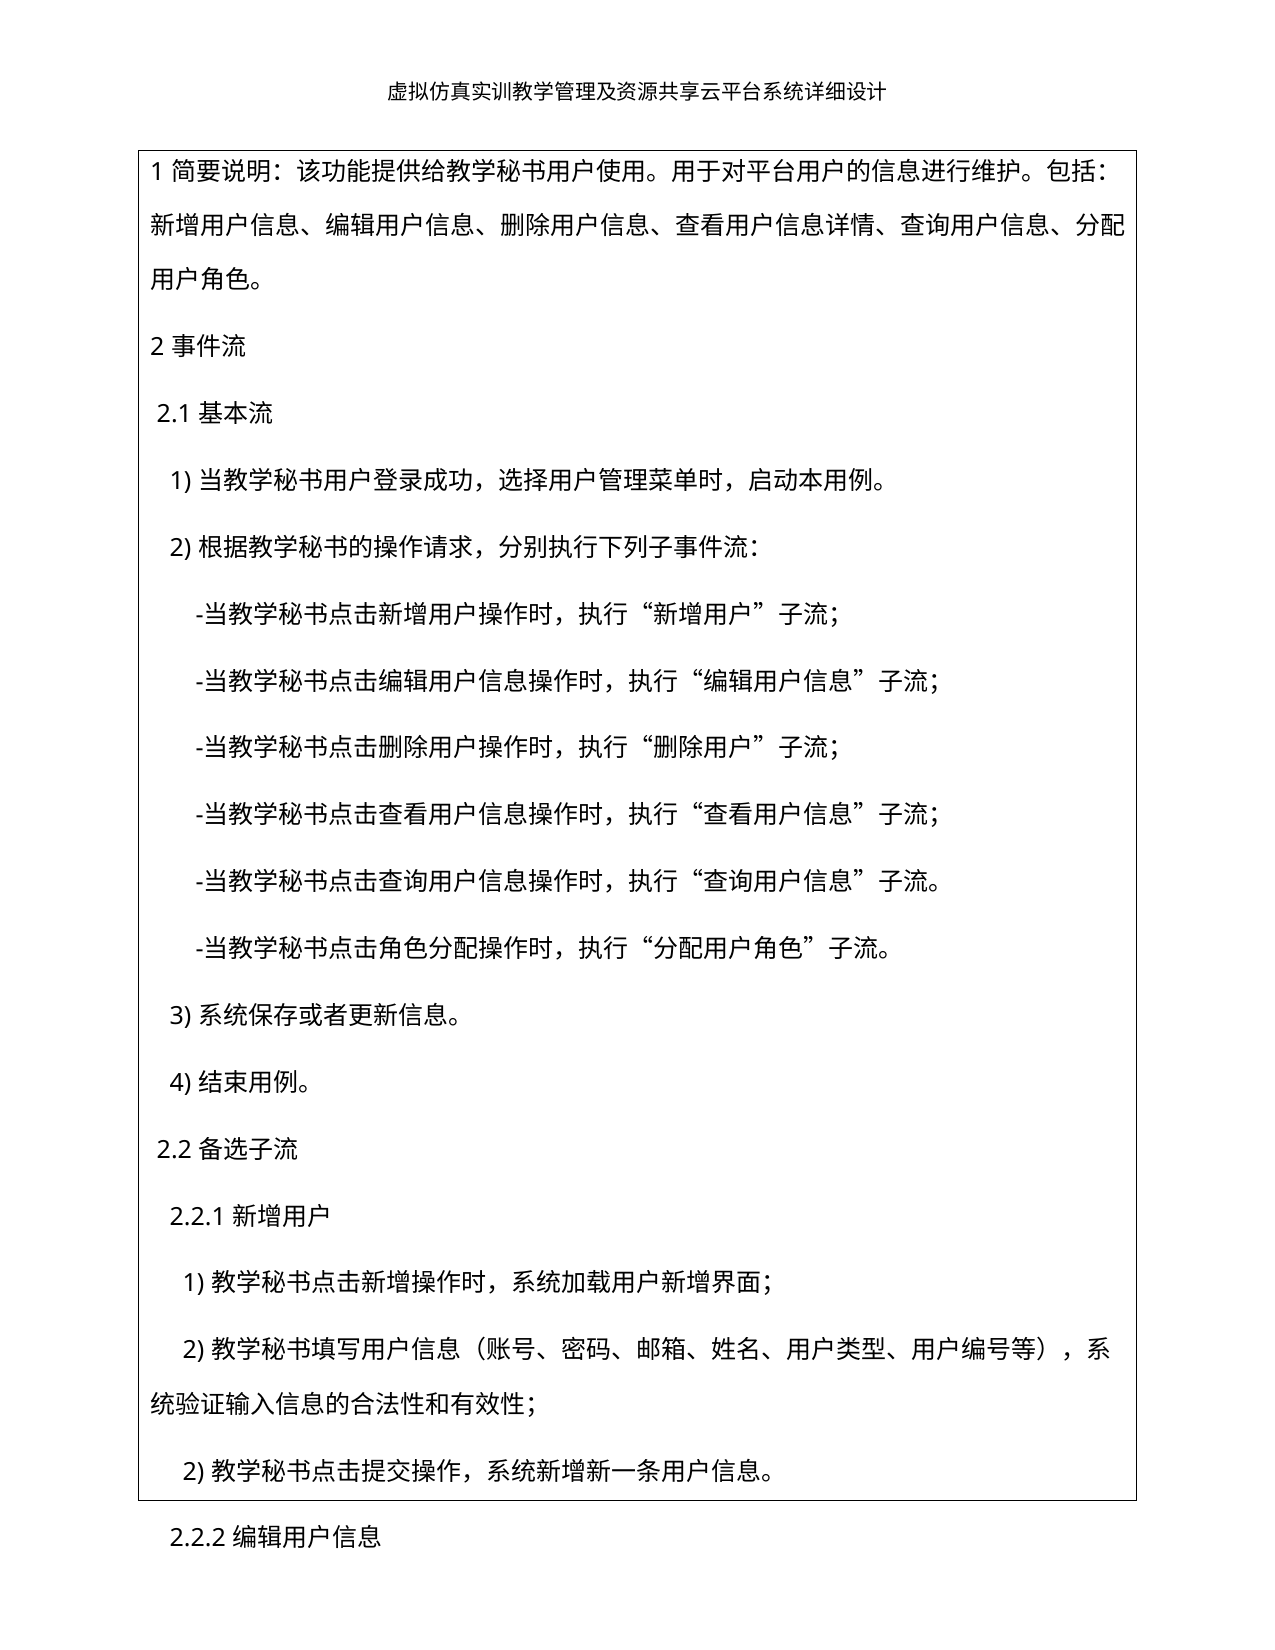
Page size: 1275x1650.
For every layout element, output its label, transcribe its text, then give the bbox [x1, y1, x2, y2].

table_header 1 简要说明：该功能提供给教学秘书用户使用。用于对平台用户的信息进行维护。包括：新增用户信息、编辑用户信息、删除用户信息、查看用户信息详情、查询用户信息、分配用户角色。 2 事件流 2.1 基本流 1) 当教学秘书用户登录成功，选择用户管理菜单时，启动本用例。 2) 根据教学秘书的操作请求，分别执行下列子事件流： -当教学秘书点击新增用户操作时，执行“新增用户”子流； -当教学秘书点击编辑用户信息操作时，执行“编辑用户信息”子流； -当教学秘书点击删除用户操作时，执行“删除用户”子流； -当教学秘书点击查看用户信息操作时，执行“查看用户信息”子流； -当教学秘书点击查询用户信息操作时，执行“查询用户信息”子流。 -当教学秘书点击角色分配操作时，执行“分配用户角色”子流。 3) 系统保存或者更新信息。 4) 结束用例。 2.2 备选子流 2.2.1 新增用户 1) 教学秘书点击新增操作时，系统加载用户新增界面； 2) 教学秘书填写用户信息（账号、密码、邮箱、姓名、用户类型、用户编号等），系统验证输入信息的合法性和有效性； 2) 教学秘书点击提交操作，系统新增新一条用户信息。 2.2.2 编辑用户信息 1) 教学秘书选择某一用户信息列表后的编辑按钮，系统根据当前选择用户主键加载当前用户信息； 2) 系统跳转到用户信息编辑界面，加载并显示被选用户信息详情（账号、密码、邮箱、姓名、用户类型、用户编号等）； 3) 教学秘书在用户编辑界面中，对用户信息的进行编辑，系统验证输入信息的合法性和有效性； 4) 教学秘书点击提交操作，系统更新用户信息。 2.2.3 删除用户 1) 教学秘书在用户信息列表中，选择某一用户后的删除按钮；系统弹出“是否确定删除该条用户信息”提示框； 2) 教学秘书点击“确认”操作，系统从数据库删除指定用户的数据。如果选择“取消”，则返回用户列表页面。 2.2.4 查看用户信息 1) 教学秘书选择某一用户信息列表后的查看按钮； 2) 系统跳转到用户详细界面，加载该条用户数据，用户详细界面以表单的形式显示用户信息； 2.2.5 查询用户信息 1) 教学秘书在用户列表界面中输入姓名、账号查询条件，点击查询按钮； 2) 系统以列表显示符合查询条件的用户信息，输出项(账号、邮箱、姓名、用户类型、用户编号、创建时间)。 2.2.6 分配用户角色 1) 教学秘书在用户信息列表中，选择某一用户后的分配角色按钮；系统跳转到角色分配界面，并加载和初始化角色。 2) 教学秘书选择需要给该用户分配的角色，系统以复选框的样式显示已选重的角色。 3) 教学秘书点击保存按钮，系统将已分配的用户角色保存到数据库中。 3 备选流 1.第一备选流 在“新增用户”子流步骤2.2.1中，如果输入项格式不对，则提示“请按xxx格式输入”。 2.第二备选流 在“查询用户”子流步骤2.2.5中，如果输入的查询条件不符合数据正确格式，则提示“输入错误，请重新输入”。 4 特殊需求 无 5 前置条件 教学秘书用户已经通过登陆权限认证，进入用户管理界面。 6 后置条件 系统存储的用户信息。 [139, 151, 1136, 1500]
